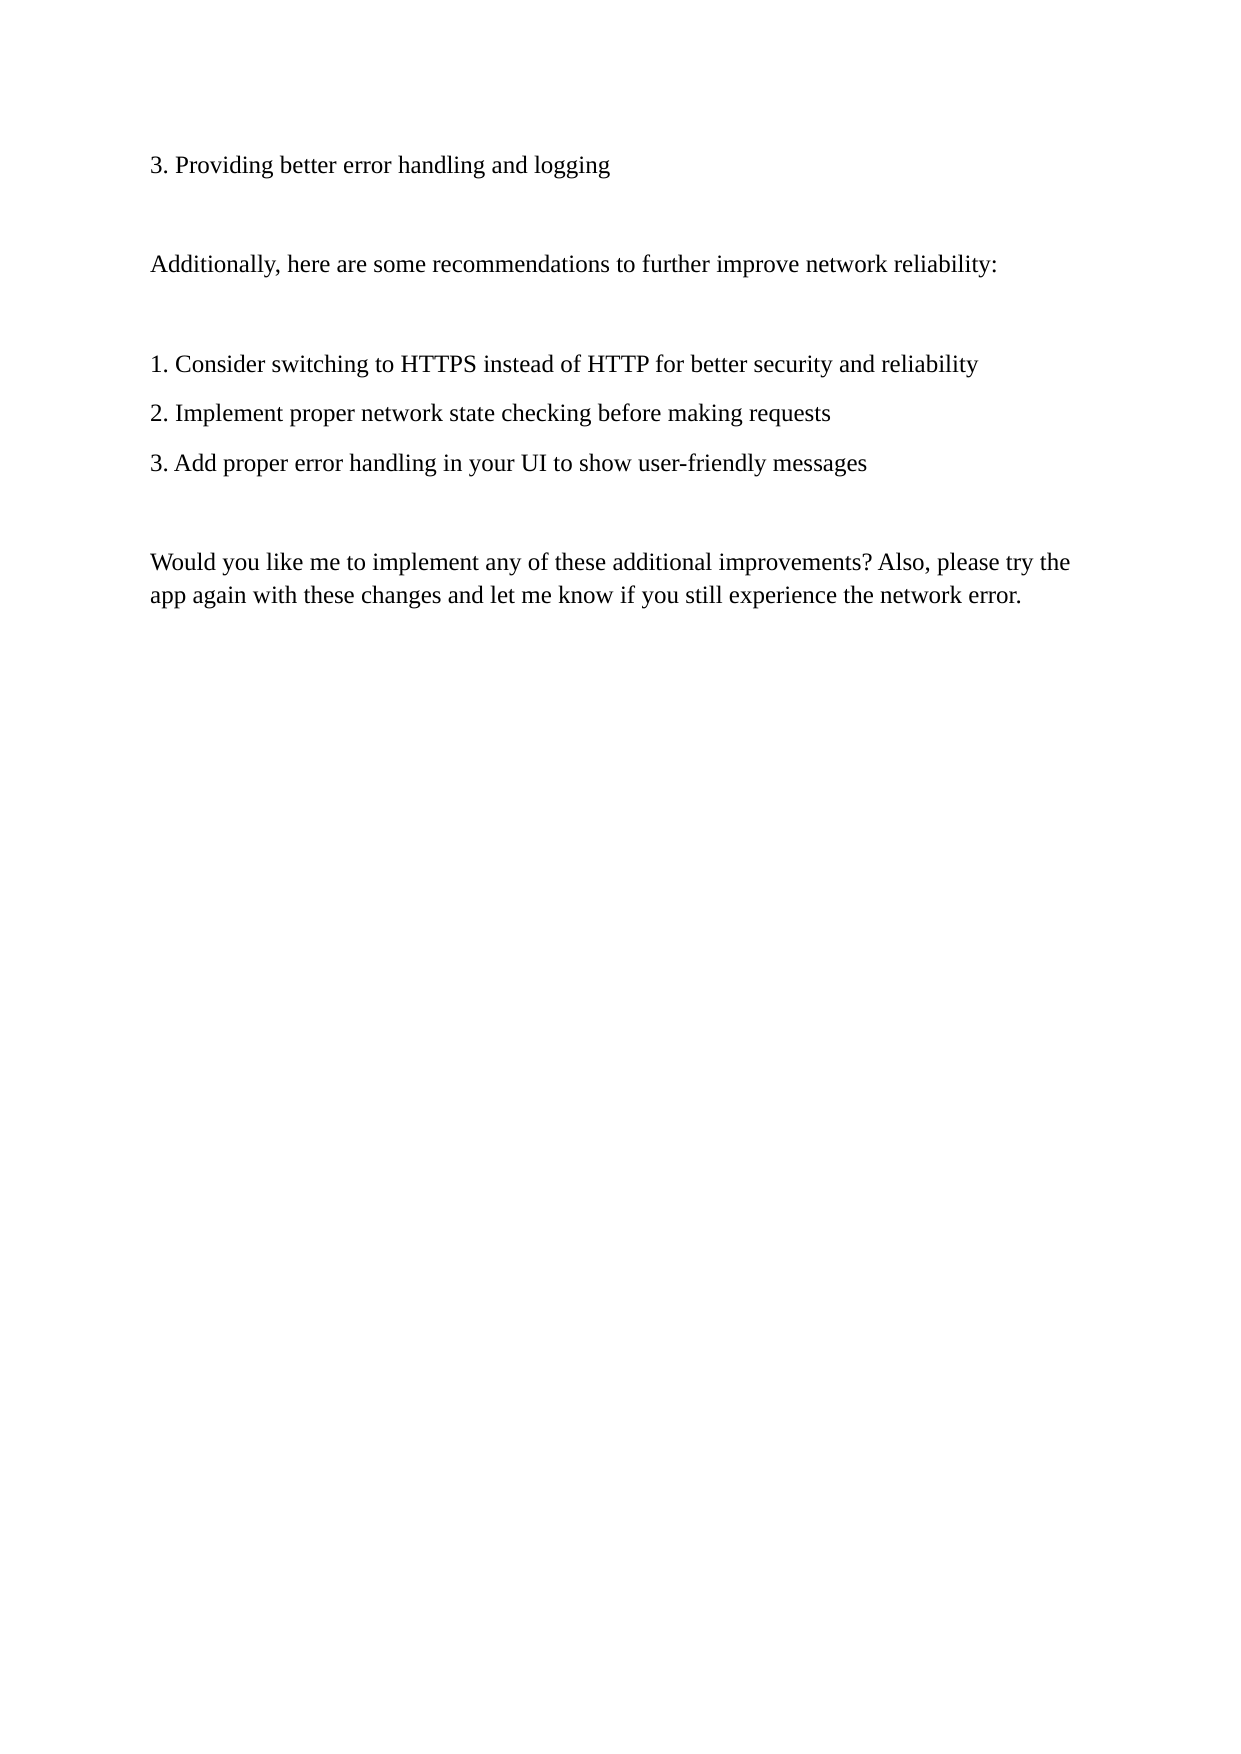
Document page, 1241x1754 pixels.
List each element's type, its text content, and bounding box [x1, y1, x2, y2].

text Additionally, here are some recommendations to further improve network reliability: [150, 249, 1090, 278]
text 3. Providing better error handling and logging [150, 150, 1090, 179]
text 2. Implement proper network state checking before making requests [150, 398, 1090, 427]
text 1. Consider switching to HTTPS instead of HTTP for better security and reliability [150, 349, 1090, 377]
text Would you like me to implement any of these additional improvements? Also, please try the app again with these changes and let me know if you still experience the network error. [150, 547, 1090, 609]
text 3. Add proper error handling in your UI to show user-friendly messages [150, 448, 1090, 477]
